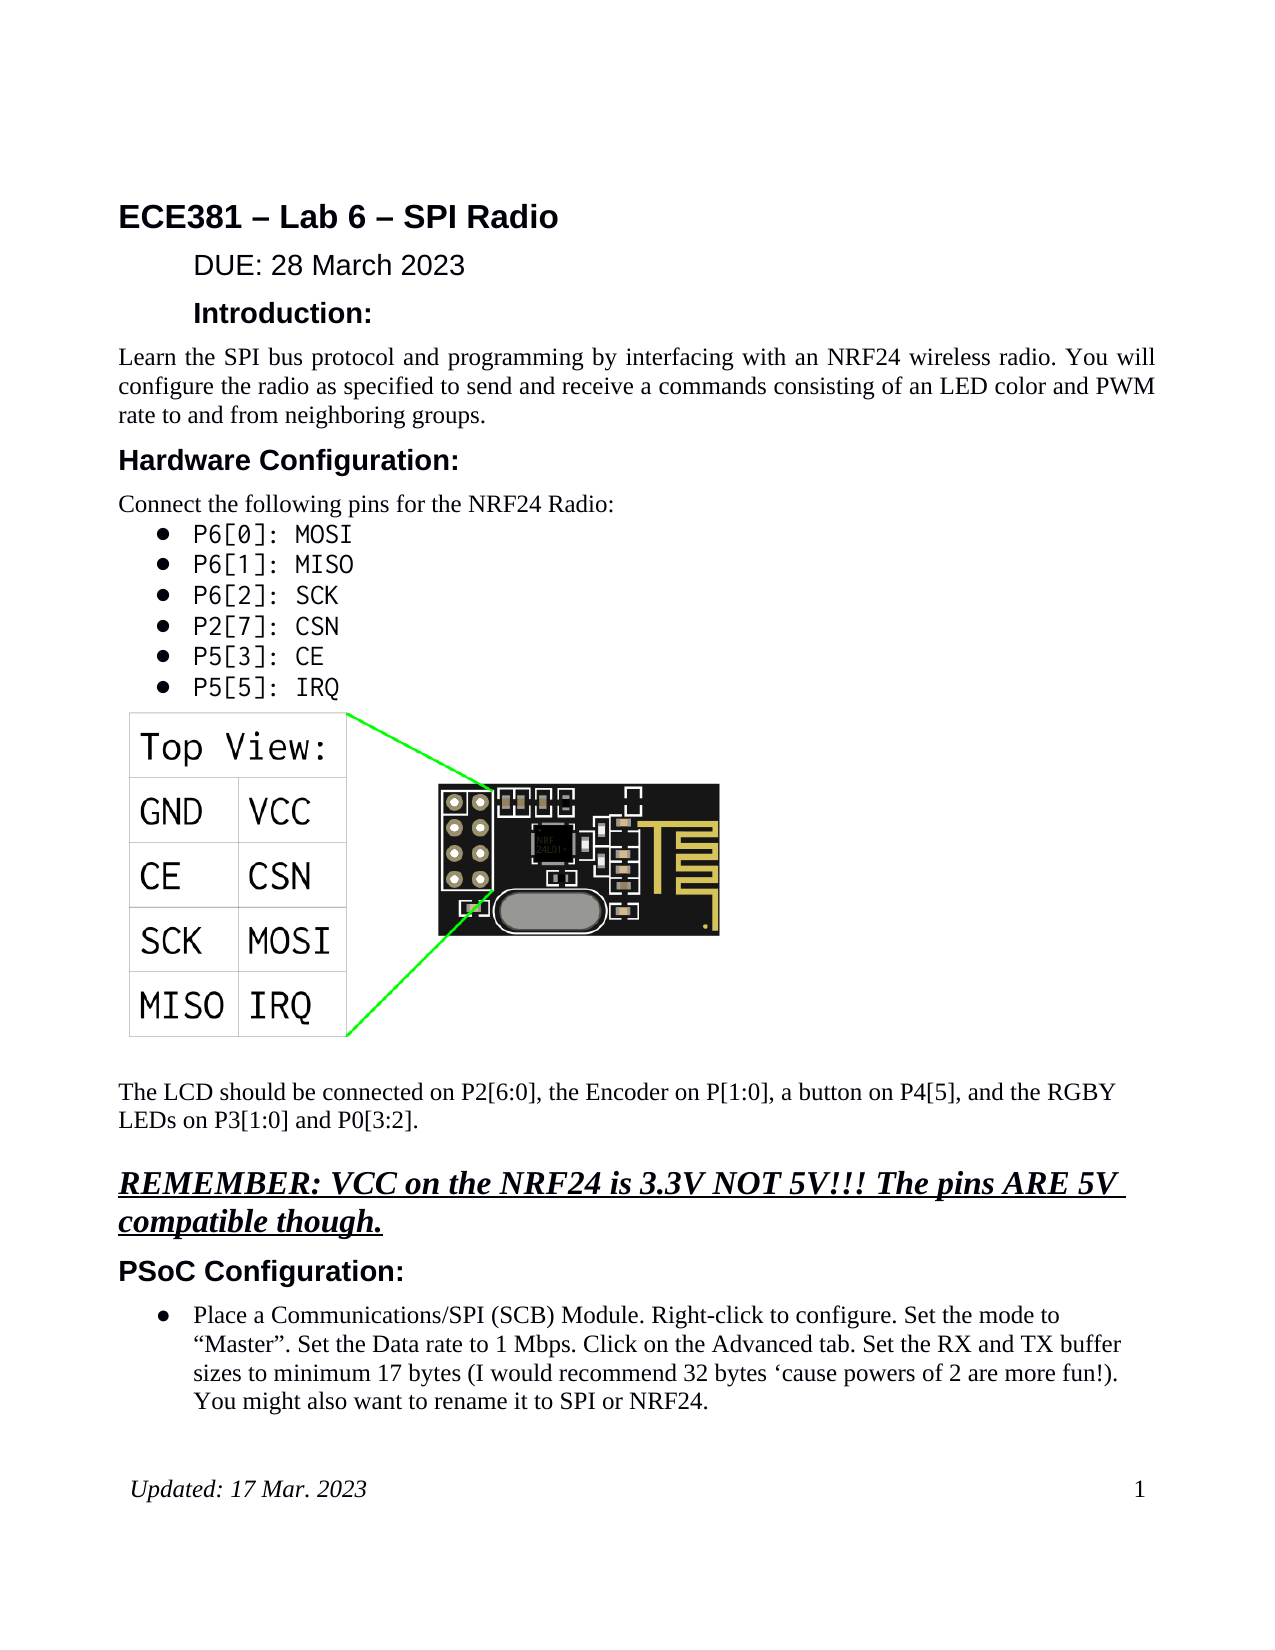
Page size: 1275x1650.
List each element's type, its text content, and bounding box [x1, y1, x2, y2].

list P5[5]: IRQ [156, 671, 1157, 702]
subtitle ECE381 – Lab 6 – SPI Radio [118, 197, 1157, 236]
list DUE: 28 March 2023 [118, 248, 1157, 282]
text Connect the following pins for the NRF24 Radio: [118, 489, 1157, 518]
text Learn the SPI bus protocol and programming by interfacing with an NRF24 wireless radio. You will configure the radio as specified to send and receive a commands consisting of an LED color and PWM rate to and from neighboring groups. [118, 342, 1157, 428]
list P6[1]: MISO [156, 548, 1157, 579]
picture [118, 701, 730, 1048]
subtitle Hardware Configuration: [118, 443, 1157, 477]
text The LCD should be connected on P2[6:0], the Encoder on P[1:0], a button on P4[5], and the RGBY LEDs on P3[1:0] and P0[3:2]. [118, 1077, 1157, 1134]
subtitle PSoC Configuration: [118, 1254, 1157, 1288]
list P5[3]: CE [156, 640, 1157, 671]
subtitle Introduction: [118, 296, 1157, 330]
text REMEMBER: VCC on the NRF24 is 3.3V NOT 5V!!! The pins ARE 5V compatible though. [118, 1163, 1157, 1239]
list P6[2]: SCK [156, 579, 1157, 610]
list P6[0]: MOSI [156, 518, 1157, 548]
list P2[7]: CSN [156, 610, 1157, 640]
